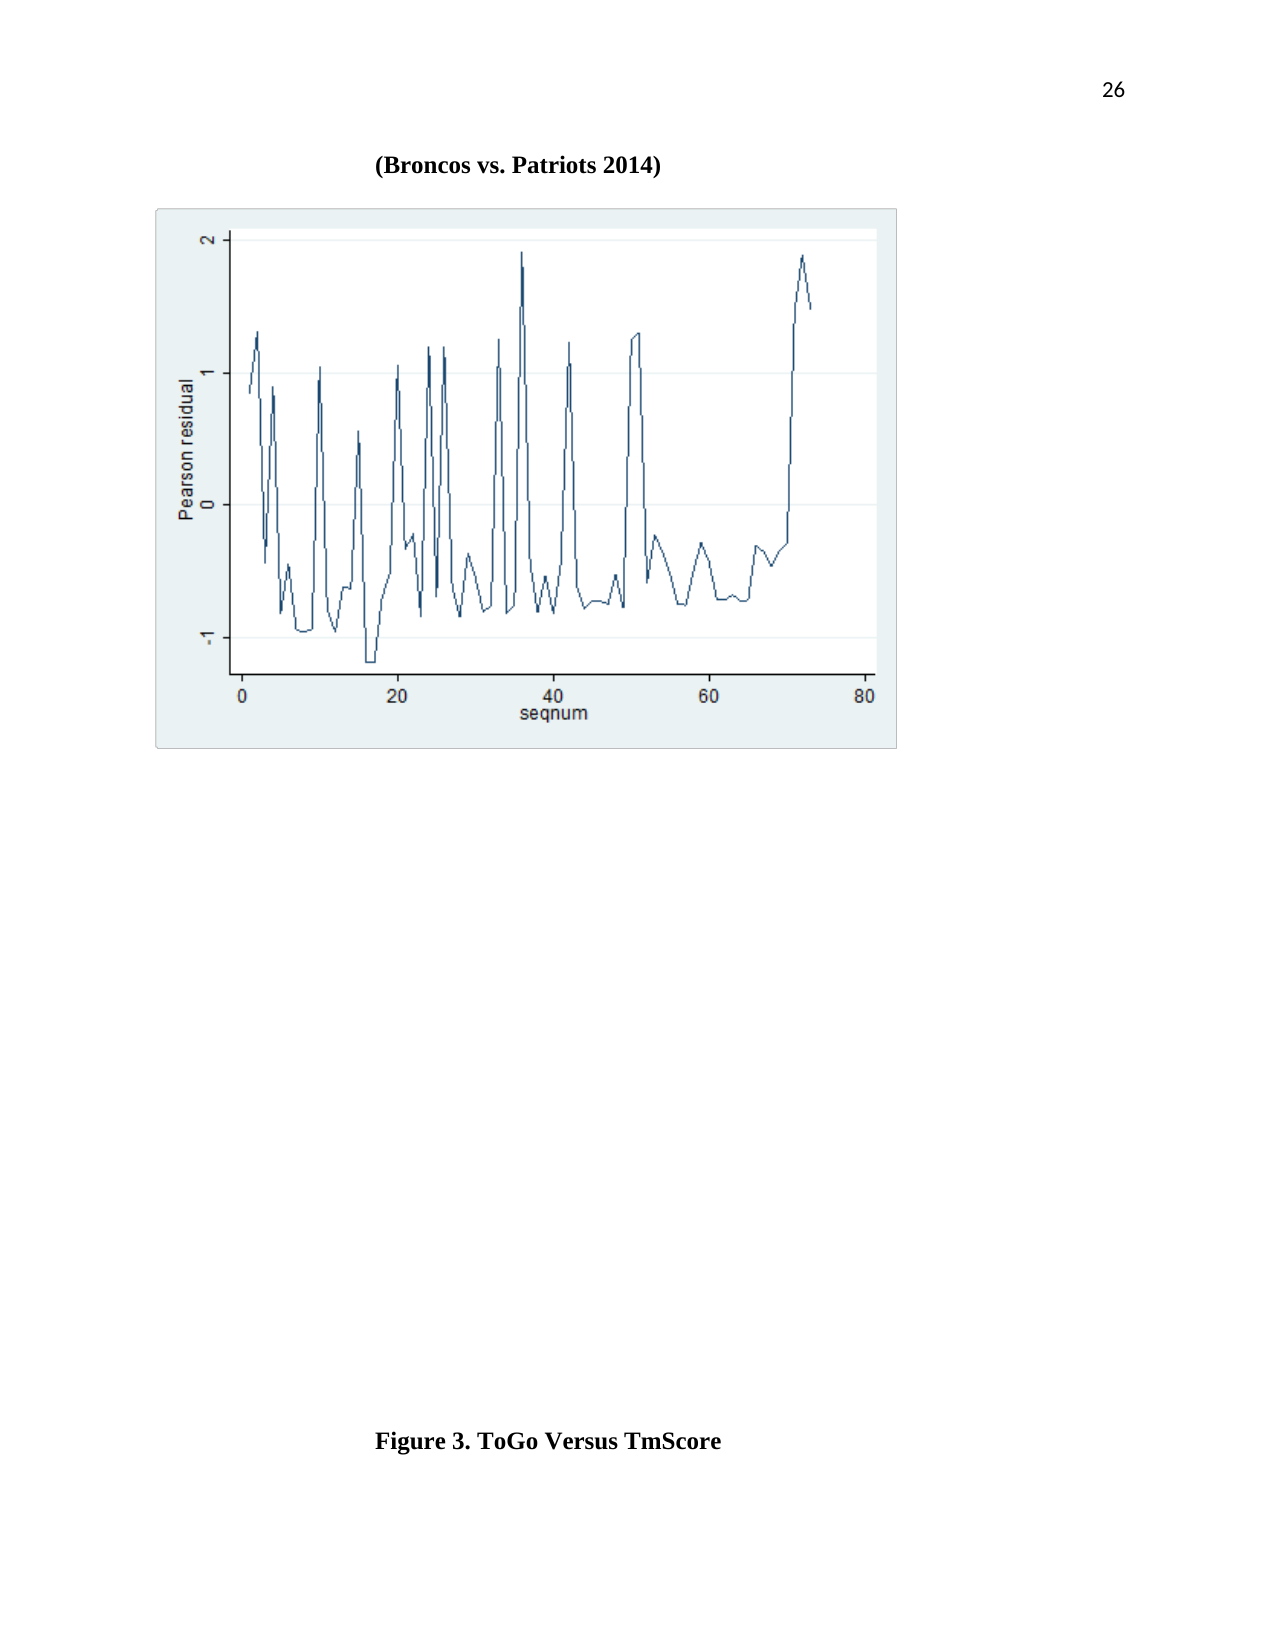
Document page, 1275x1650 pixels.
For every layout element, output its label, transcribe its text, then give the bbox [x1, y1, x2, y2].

picture [150, 203, 903, 755]
text (Broncos vs. Patriots 2014) [300, 150, 1125, 179]
text Figure 3. ToGo Versus TmScore [300, 1426, 1125, 1454]
